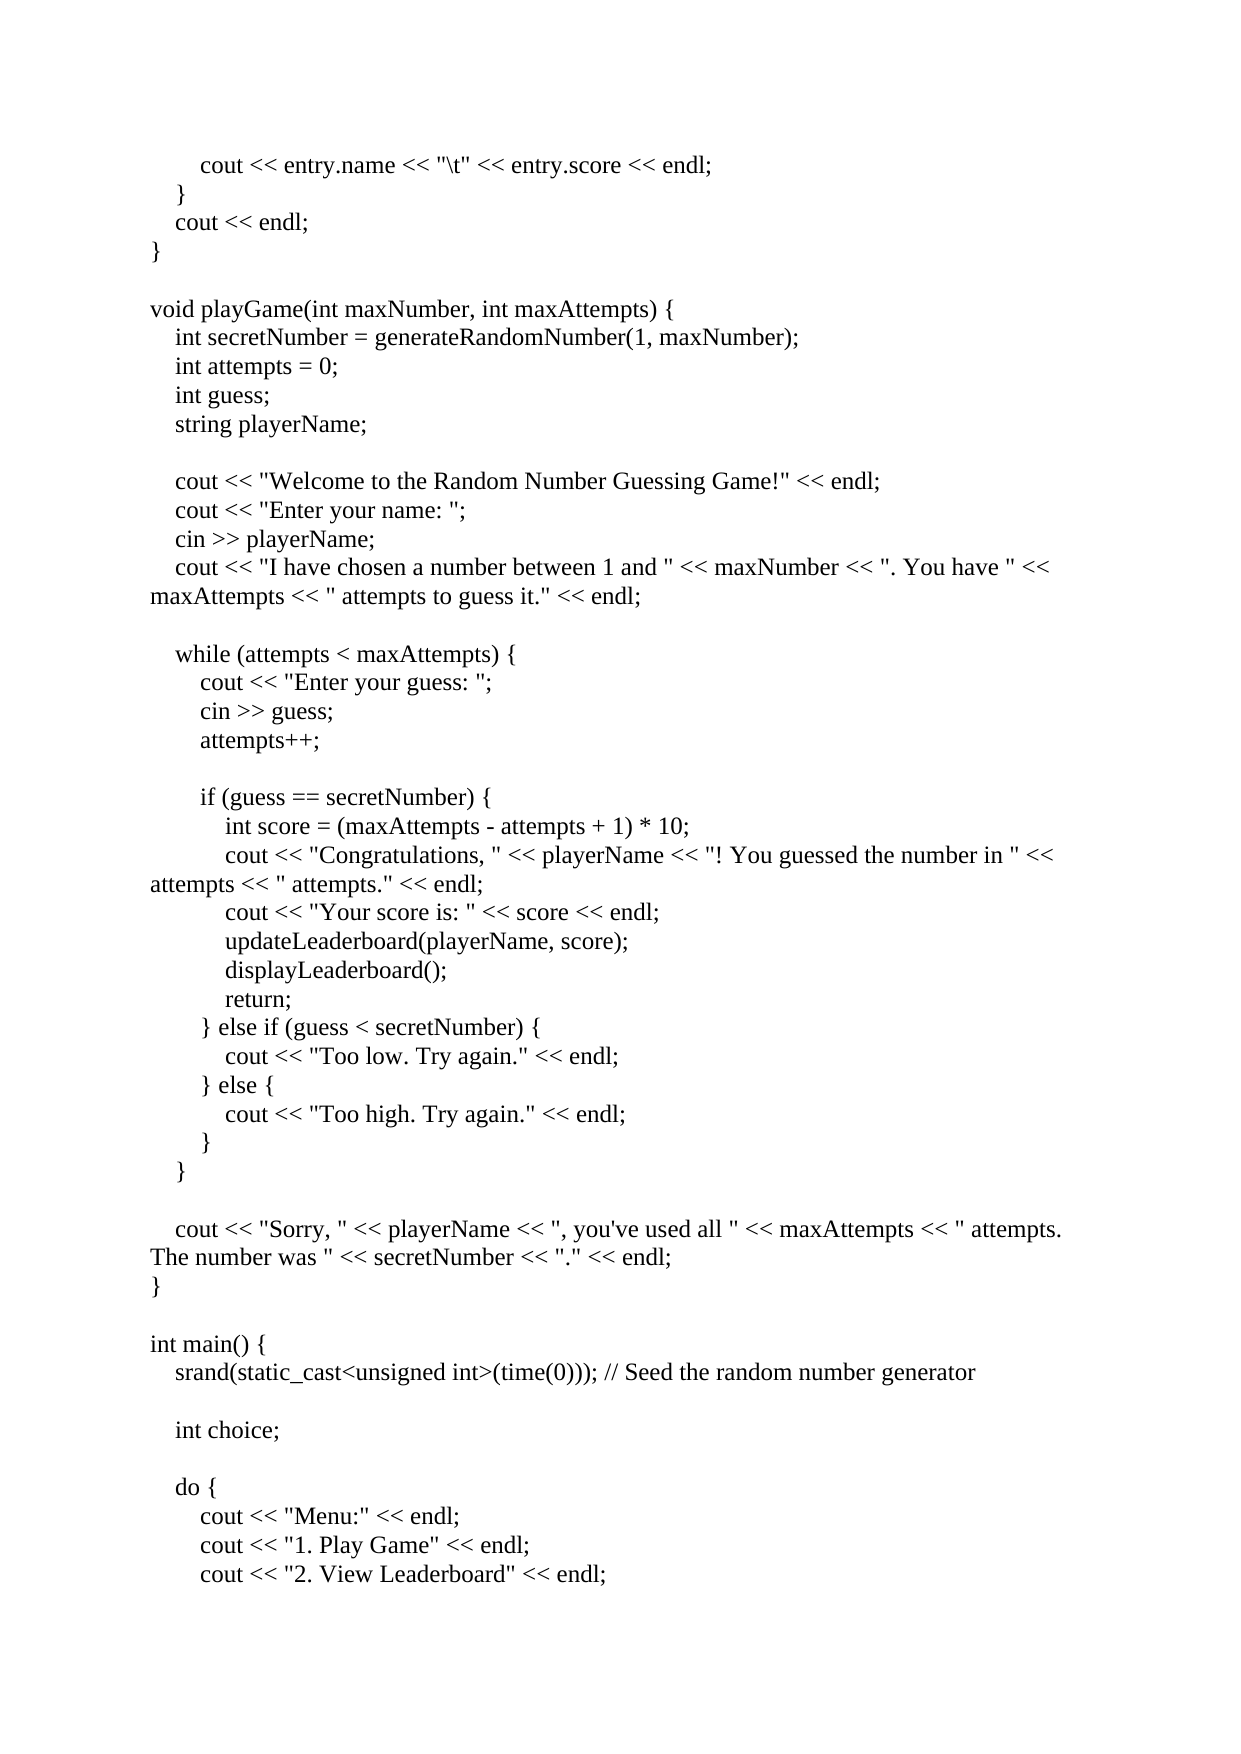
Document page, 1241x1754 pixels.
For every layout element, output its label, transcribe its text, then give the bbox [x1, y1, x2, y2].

text } [150, 1156, 1090, 1185]
text cout << "I have chosen a number between 1 and " << maxNumber << ". You have " << maxAttempts << " attempts to guess it." << endl; [150, 552, 1090, 610]
text displayLeaderboard(); [150, 955, 1090, 984]
text do { [150, 1472, 1090, 1501]
text } [150, 1127, 1090, 1156]
text int choice; [150, 1415, 1090, 1444]
text cin >> guess; [150, 696, 1090, 725]
text cin >> playerName; [150, 524, 1090, 552]
text cout << "2. View Leaderboard" << endl; [150, 1559, 1090, 1587]
text updateLeaderboard(playerName, score); [150, 926, 1090, 955]
text } [150, 1271, 1090, 1300]
text int score = (maxAttempts - attempts + 1) * 10; [150, 811, 1090, 840]
text cout << "Menu:" << endl; [150, 1501, 1090, 1530]
text if (guess == secretNumber) { [150, 782, 1090, 811]
text cout << "Too high. Try again." << endl; [150, 1099, 1090, 1127]
text int secretNumber = generateRandomNumber(1, maxNumber); [150, 322, 1090, 351]
text } [150, 179, 1090, 207]
text cout << "Your score is: " << score << endl; [150, 897, 1090, 926]
text } [150, 236, 1090, 265]
text cout << "Enter your name: "; [150, 495, 1090, 524]
text cout << "Enter your guess: "; [150, 667, 1090, 696]
text } else { [150, 1070, 1090, 1099]
text cout << "Too low. Try again." << endl; [150, 1041, 1090, 1070]
text return; [150, 984, 1090, 1012]
text cout << "Congratulations, " << playerName << "! You guessed the number in " << attempts << " attempts." << endl; [150, 840, 1090, 897]
text cout << "1. Play Game" << endl; [150, 1530, 1090, 1559]
text cout << "Welcome to the Random Number Guessing Game!" << endl; [150, 466, 1090, 495]
text cout << "Sorry, " << playerName << ", you've used all " << maxAttempts << " attempts. The number was " << secretNumber << "." << endl; [150, 1214, 1090, 1271]
text int guess; [150, 380, 1090, 409]
text string playerName; [150, 409, 1090, 437]
text } else if (guess < secretNumber) { [150, 1012, 1090, 1041]
text cout << entry.name << "\t" << entry.score << endl; [150, 150, 1090, 179]
text attempts++; [150, 725, 1090, 754]
text int main() { [150, 1329, 1090, 1357]
text void playGame(int maxNumber, int maxAttempts) { [150, 294, 1090, 322]
text cout << endl; [150, 207, 1090, 236]
text while (attempts < maxAttempts) { [150, 639, 1090, 667]
text int attempts = 0; [150, 351, 1090, 380]
text srand(static_cast<unsigned int>(time(0))); // Seed the random number generator [150, 1357, 1090, 1386]
